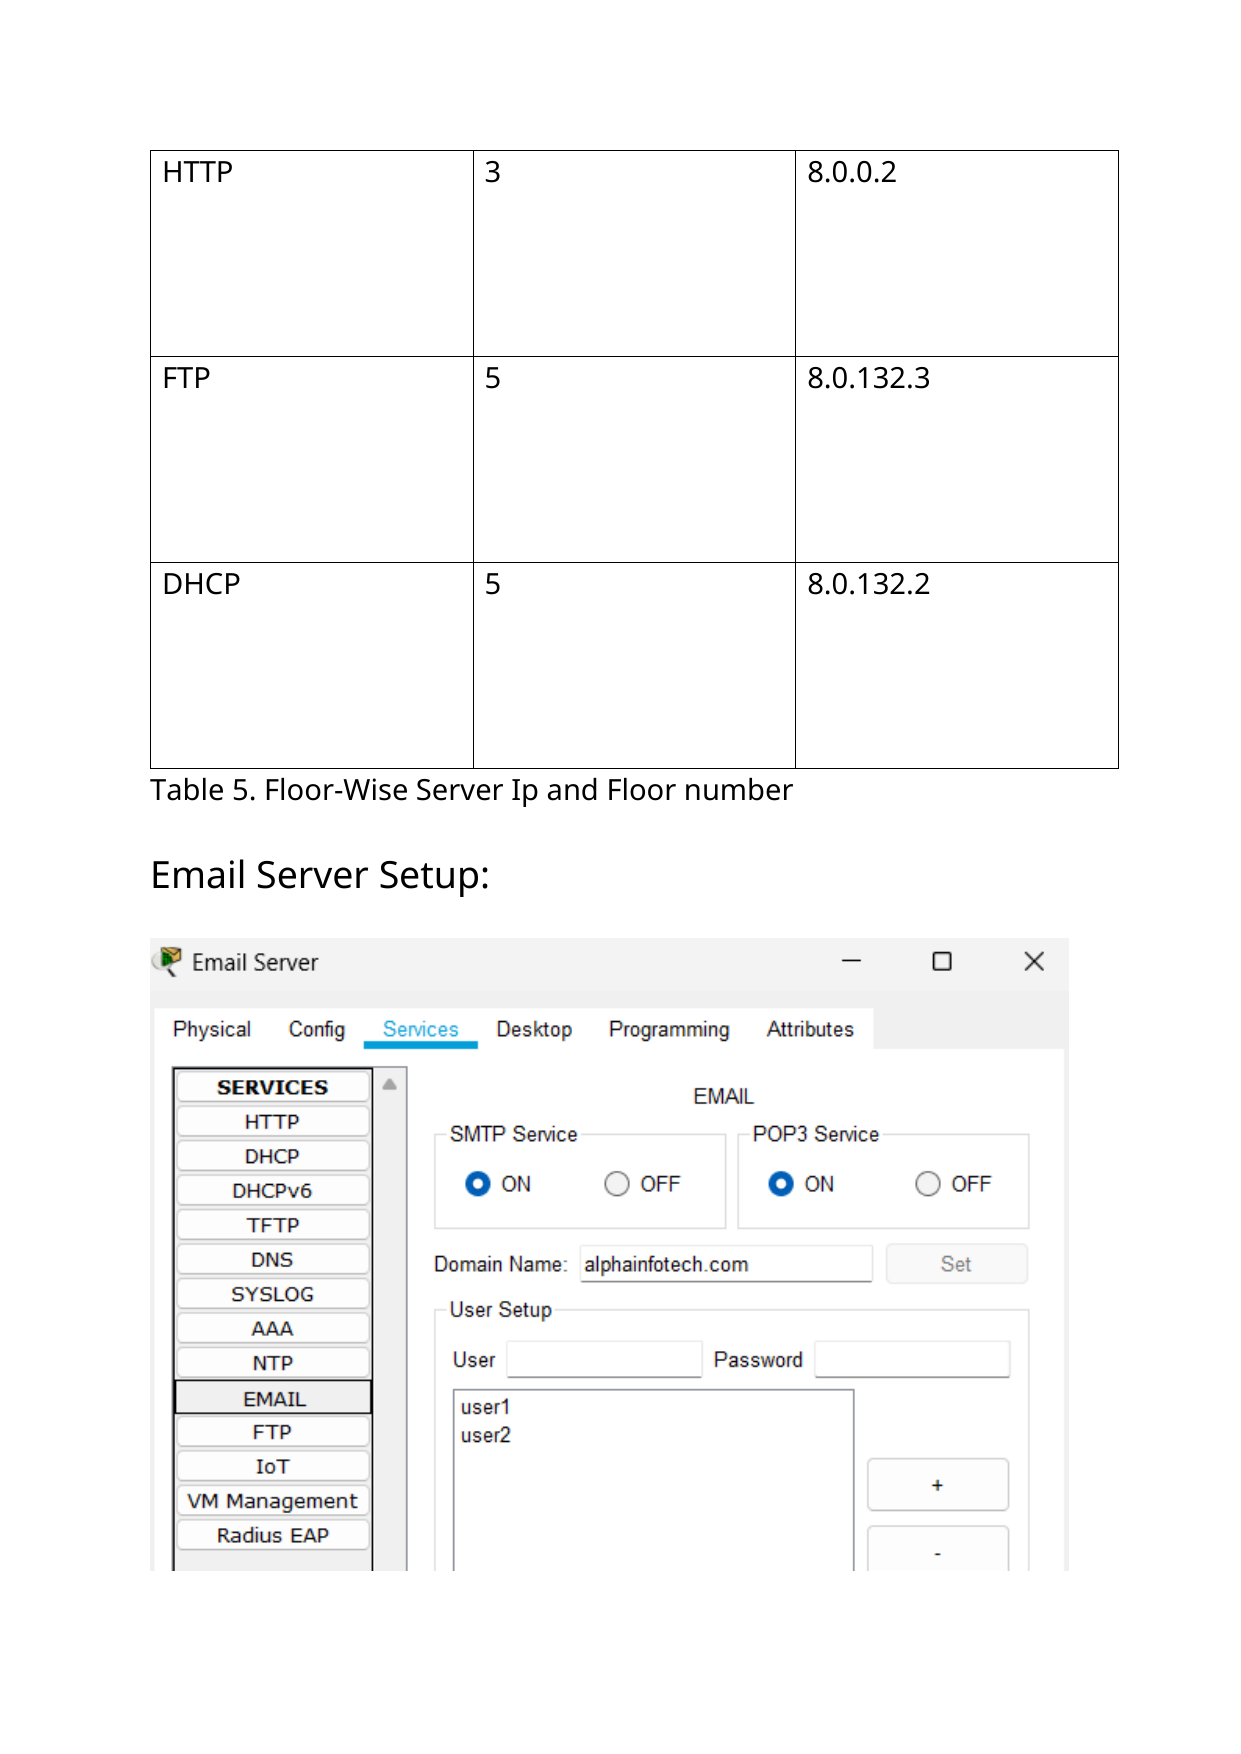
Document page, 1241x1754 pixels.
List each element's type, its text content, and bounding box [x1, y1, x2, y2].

table_cell 8.0.132.3 [796, 357, 1118, 562]
table_cell HTTP [151, 151, 473, 356]
picture [150, 938, 1069, 1571]
text Email Server Setup: [150, 848, 1090, 899]
table_cell 5 [474, 357, 795, 562]
table_cell 5 [474, 563, 795, 768]
table_cell DHCP [151, 563, 473, 768]
table_cell 8.0.132.2 [796, 563, 1118, 768]
table_cell FTP [151, 357, 473, 562]
table_cell 3 [474, 151, 795, 356]
table_cell 8.0.0.2 [796, 151, 1118, 356]
text Table 5. Floor-Wise Server Ip and Floor number [150, 769, 1090, 808]
